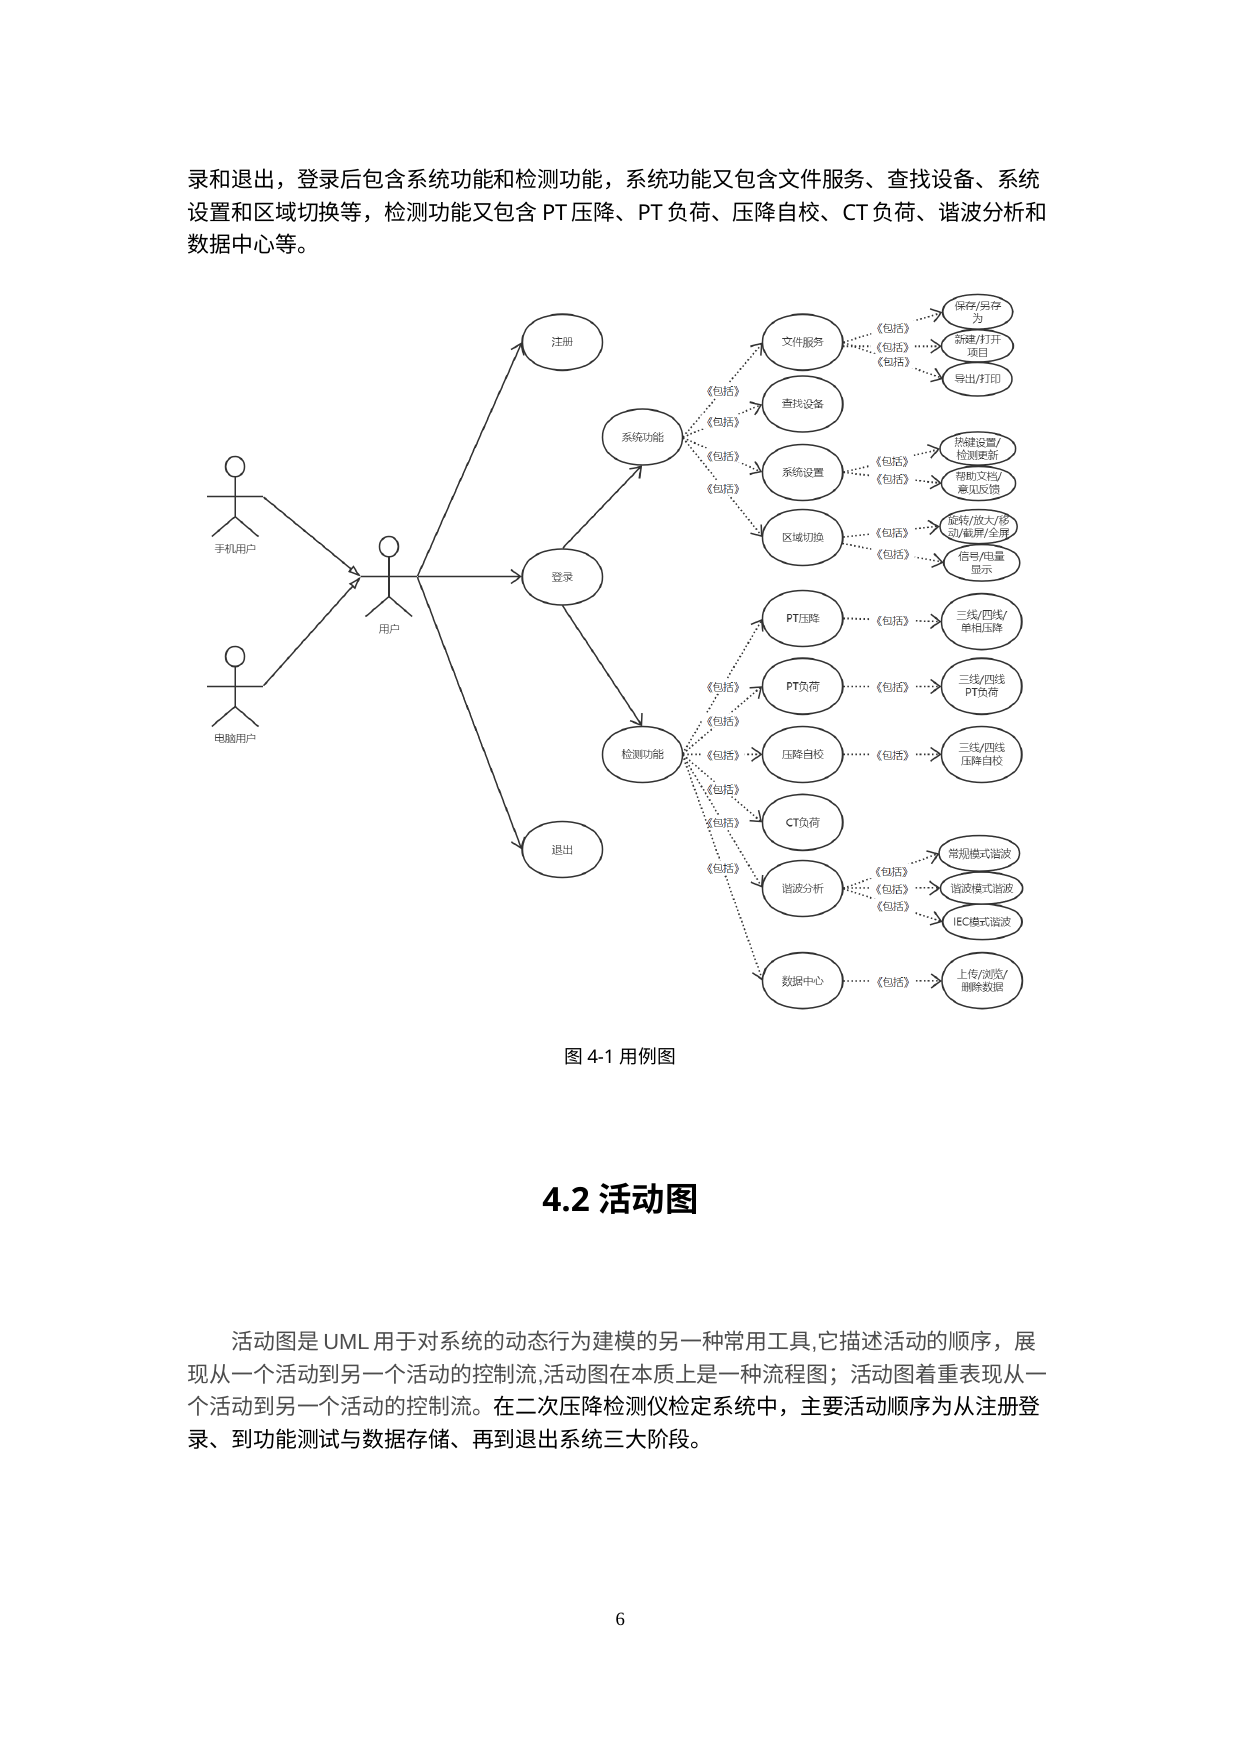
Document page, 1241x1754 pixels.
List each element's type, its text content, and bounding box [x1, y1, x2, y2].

picture [187, 292, 1053, 1040]
subtitle 4.2 活动图 [187, 1164, 1053, 1229]
text 图4-1 用例图 [187, 1040, 1053, 1072]
text 活动图是UML用于对系统的动态行为建模的另一种常用工具,它描述活动的顺序，展现从一个活动到另一个活动的控制流,活动图在本质上是一种流程图；活动图着重表现从一个活动到另一个活动的控制流。在二次压降检测仪检定系统中，主要活动顺序为从注册登录、到功能测试与数据存储、再到退出系统三大阶段。 [187, 1324, 1053, 1454]
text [187, 162, 1053, 259]
